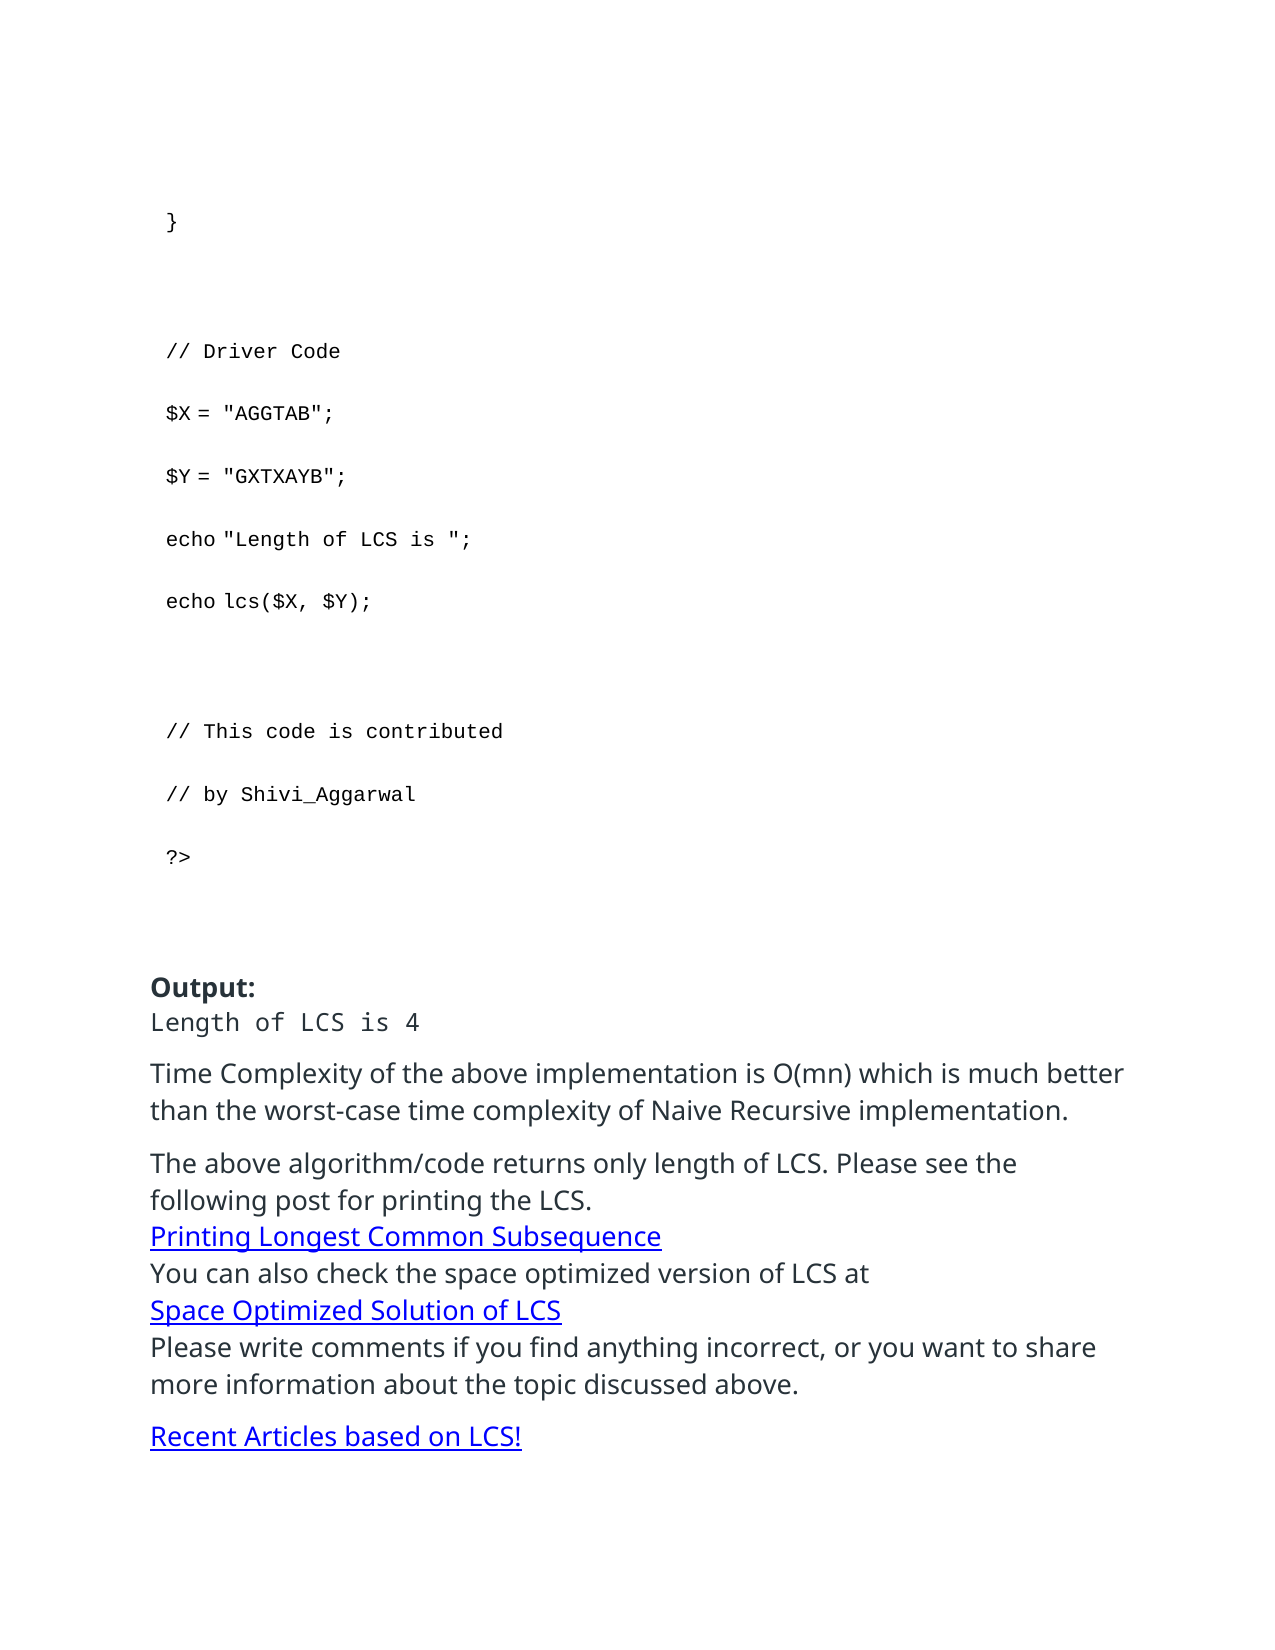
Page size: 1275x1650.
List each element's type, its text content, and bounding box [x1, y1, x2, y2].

text Please write comments if you find anything incorrect, or you want to share more information about the topic discussed above. [150, 1328, 1125, 1402]
text The above algorithm/code returns only length of LCS. Please see the following post for printing the LCS. Printing Longest Common Subsequence [150, 1144, 1125, 1255]
text Length of LCS is 4 [150, 1005, 1125, 1039]
text Recent Articles based on LCS! [150, 1418, 1125, 1455]
text Output: [150, 931, 1125, 1005]
text Time Complexity of the above implementation is O(mn) which is much better than the worst-case time complexity of Naive Recursive implementation. [150, 1055, 1125, 1128]
text You can also check the space optimized version of LCS at Space Optimized Solution of LCS [150, 1255, 1125, 1328]
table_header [150, 150, 1275, 931]
